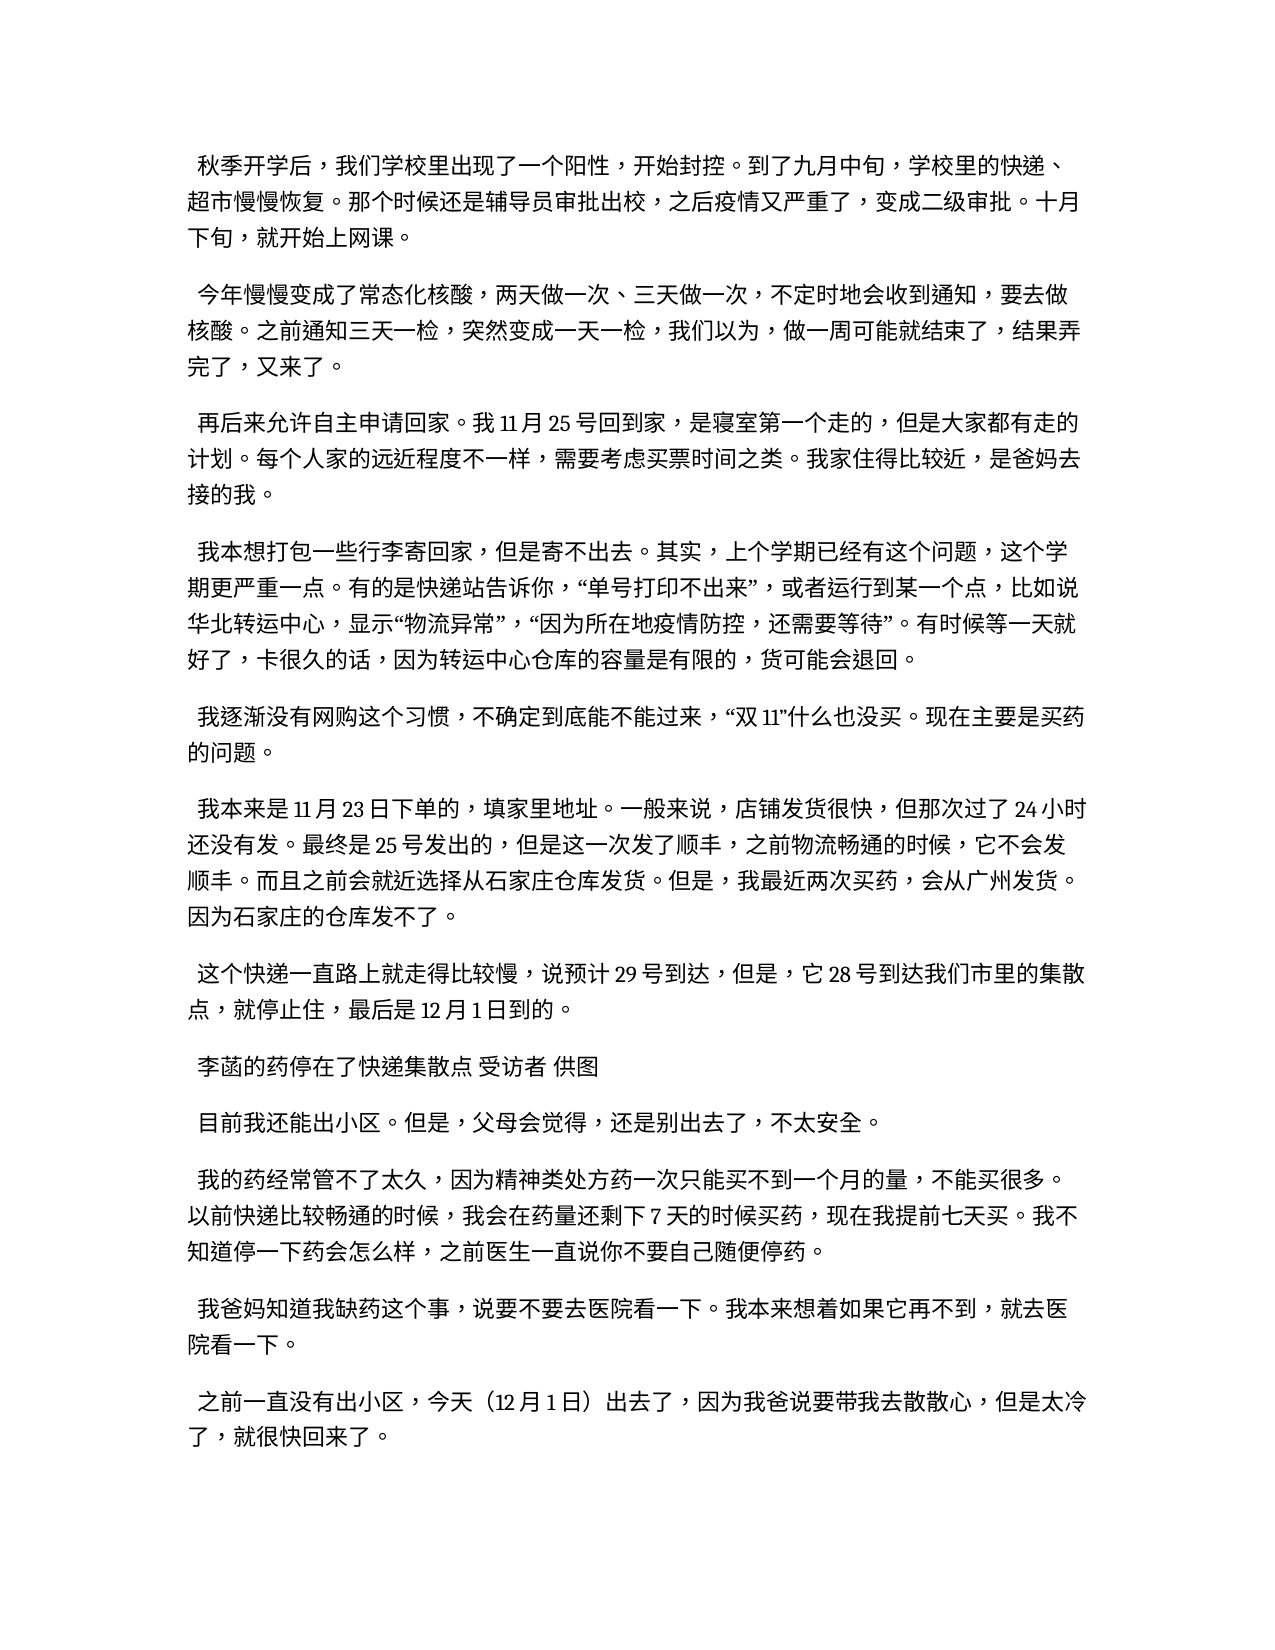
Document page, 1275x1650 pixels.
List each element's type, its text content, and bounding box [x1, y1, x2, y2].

text 我爸妈知道我缺药这个事，说要不要去医院看一下。我本来想着如果它再不到，就去医院看一下。 [187, 1293, 1087, 1360]
text 这个快递一直路上就走得比较慢，说预计29号到达，但是，它28号到达我们市里的集散点，就停止住，最后是12月1日到的。 [187, 958, 1087, 1025]
text 今年慢慢变成了常态化核酸，两天做一次、三天做一次，不定时地会收到通知，要去做核酸。之前通知三天一检，突然变成一天一检，我们以为，做一周可能就结束了，结果弄完了，又来了。 [187, 279, 1087, 382]
text 我本来是11月23日下单的，填家里地址。一般来说，店铺发货很快，但那次过了24小时还没有发。最终是25号发出的，但是这一次发了顺丰，之前物流畅通的时候，它不会发顺丰。而且之前会就近选择从石家庄仓库发货。但是，我最近两次买药，会从广州发货。因为石家庄的仓库发不了。 [187, 793, 1087, 932]
text 李菡的药停在了快递集散点 受访者 供图 [187, 1051, 1087, 1082]
text 再后来允许自主申请回家。我11月25号回到家，是寝室第一个走的，但是大家都有走的计划。每个人家的远近程度不一样，需要考虑买票时间之类。我家住得比较近，是爸妈去接的我。 [187, 407, 1087, 510]
text 目前我还能出小区。但是，父母会觉得，还是别出去了，不太安全。 [187, 1107, 1087, 1138]
text 我逐渐没有网购这个习惯，不确定到底能不能过来，“双11”什么也没买。现在主要是买药的问题。 [187, 701, 1087, 768]
text 我的药经常管不了太久，因为精神类处方药一次只能买不到一个月的量，不能买很多。以前快递比较畅通的时候，我会在药量还剩下7天的时候买药，现在我提前七天买。我不知道停一下药会怎么样，之前医生一直说你不要自己随便停药。 [187, 1164, 1087, 1267]
text 我本想打包一些行李寄回家，但是寄不出去。其实，上个学期已经有这个问题，这个学期更严重一点。有的是快递站告诉你，“单号打印不出来”，或者运行到某一个点，比如说华北转运中心，显示“物流异常”，“因为所在地疫情防控，还需要等待”。有时候等一天就好了，卡很久的话，因为转运中心仓库的容量是有限的，货可能会退回。 [187, 536, 1087, 675]
text 之前一直没有出小区，今天（12月1日）出去了，因为我爸说要带我去散散心，但是太冷了，就很快回来了。 [187, 1385, 1087, 1453]
text 秋季开学后，我们学校里出现了一个阳性，开始封控。到了九月中旬，学校里的快递、超市慢慢恢复。那个时候还是辅导员审批出校，之后疫情又严重了，变成二级审批。十月下旬，就开始上网课。 [187, 150, 1087, 253]
